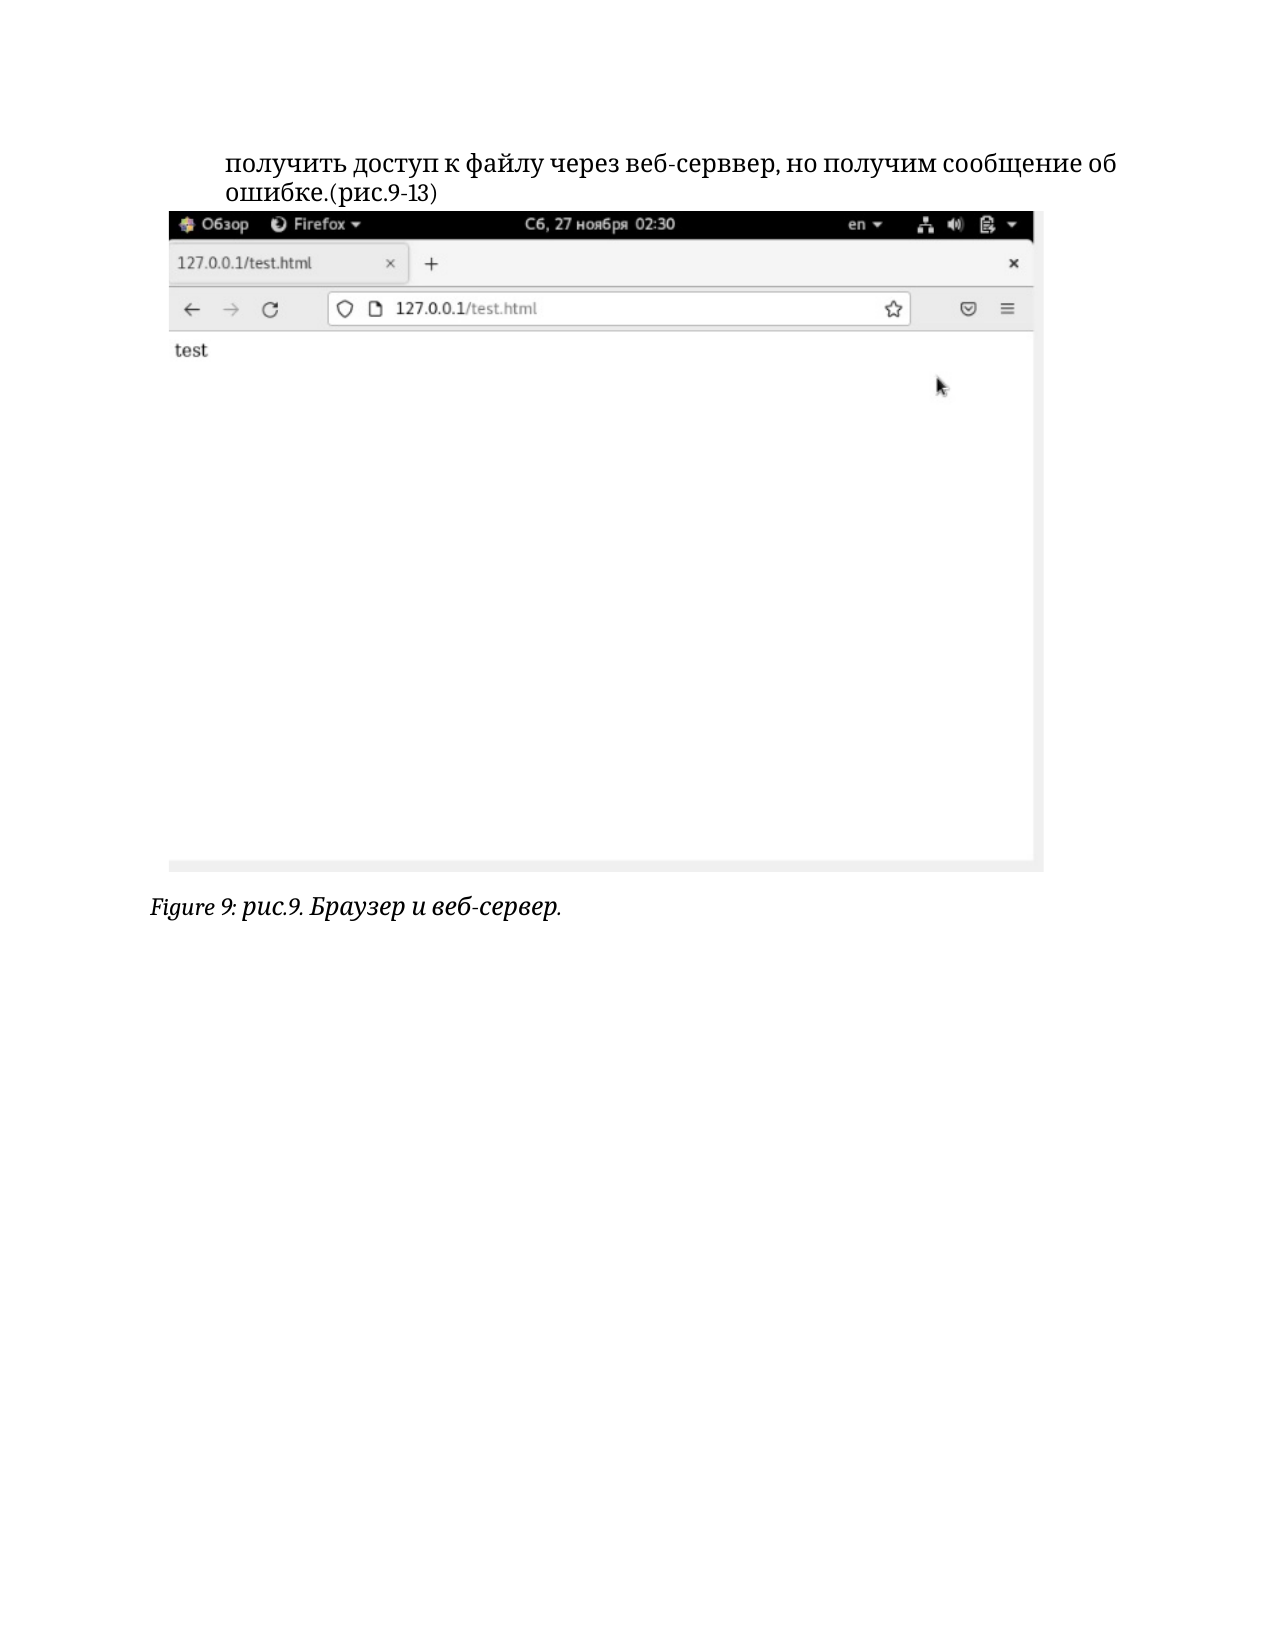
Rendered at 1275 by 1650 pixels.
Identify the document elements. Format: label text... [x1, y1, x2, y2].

picture [168, 211, 1044, 872]
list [175, 150, 1125, 207]
text Figure 9: рис.9. Браузер и веб-сервер. [150, 893, 1125, 921]
